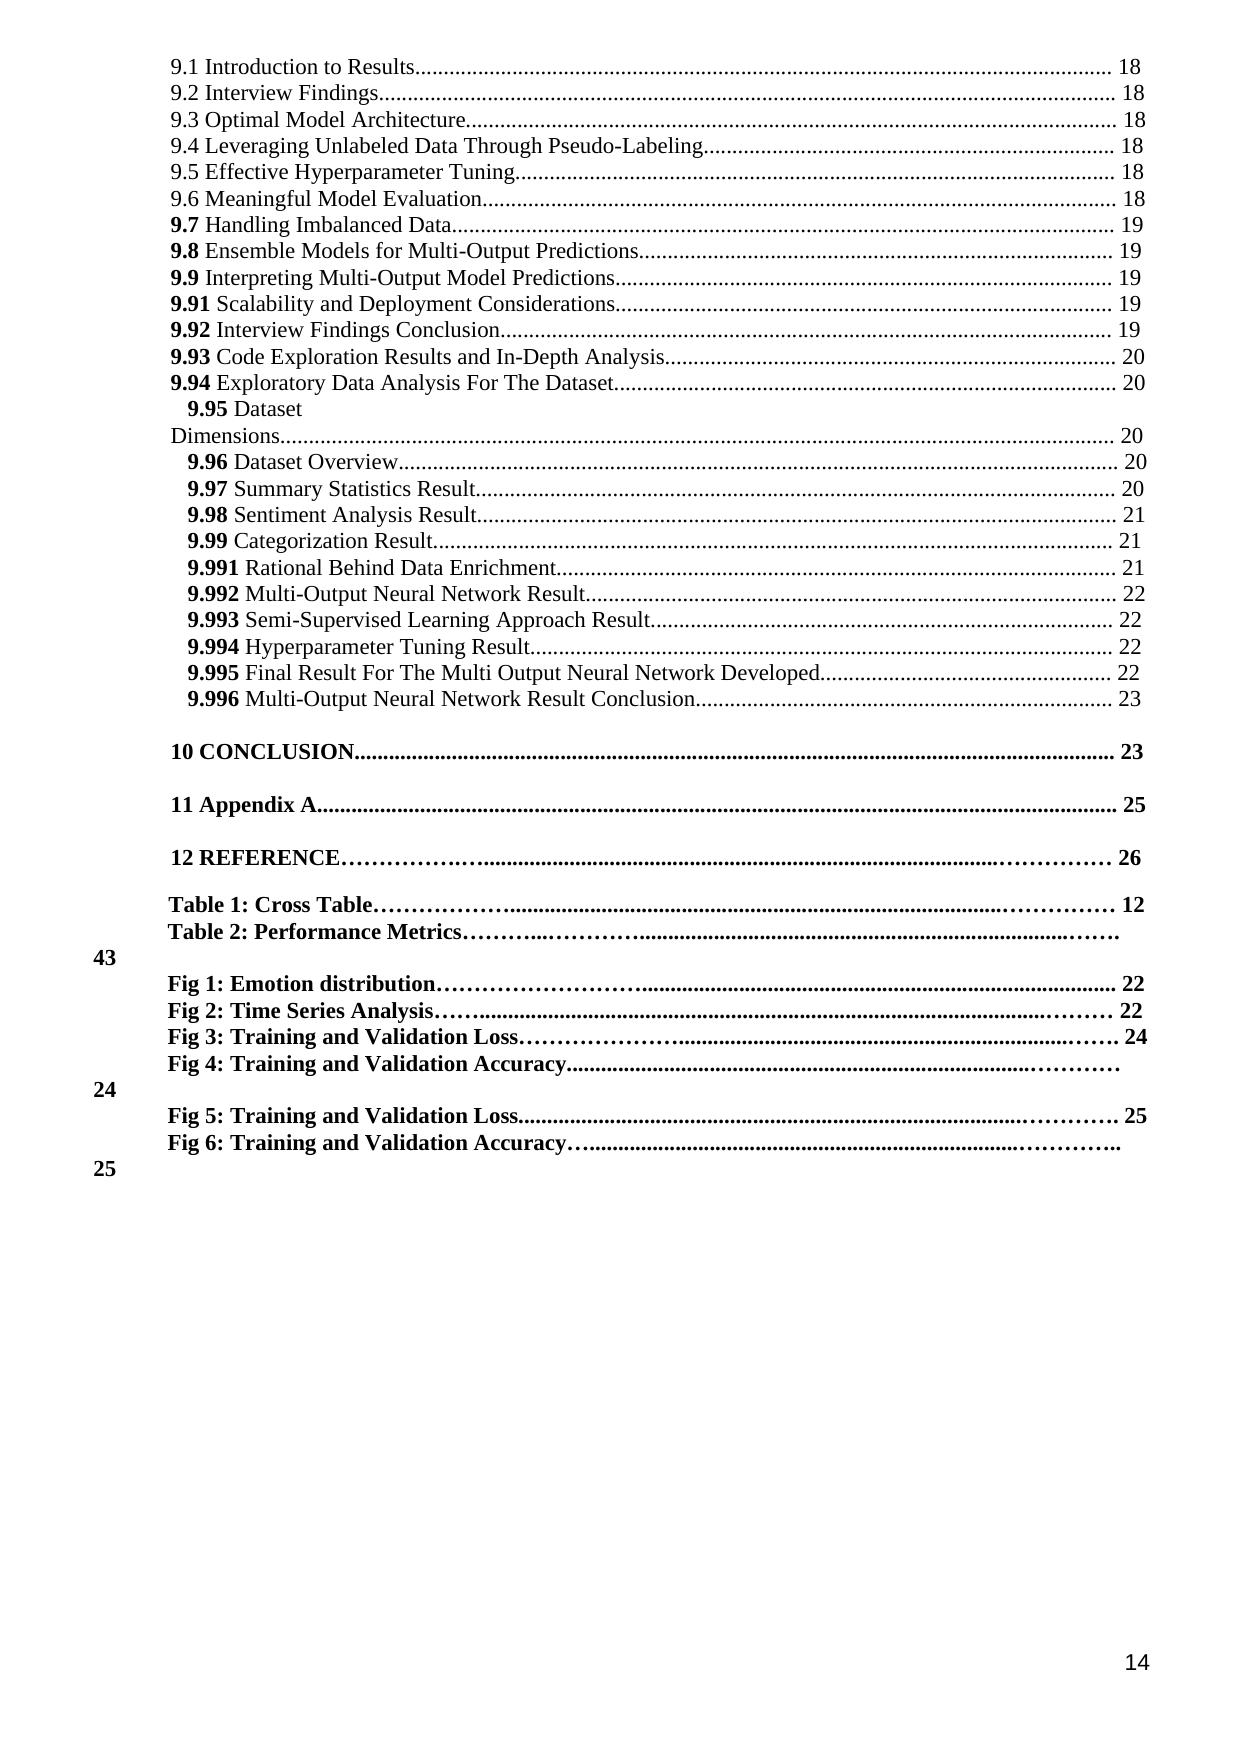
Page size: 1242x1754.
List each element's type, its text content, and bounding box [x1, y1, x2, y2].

text 9.991 Rational Behind Data Enrichment.................................................................................................. 21 [170, 554, 1150, 580]
text 9.96 Dataset Overview.............................................................................................................................. 20 [170, 448, 1150, 474]
text Fig 1: Emotion distribution………………………................................................................................... 22 [93, 971, 1150, 997]
text 9.6 Meaningful Model Evaluation............................................................................................................... 18 [170, 185, 1150, 211]
text 9.992 Multi-Output Neural Network Result............................................................................................. 22 [170, 580, 1150, 606]
text Fig 2: Time Series Analysis……...................................................................................................……… 22 [93, 997, 1150, 1023]
text 9.91 Scalability and Deployment Considerations....................................................................................... 19 [170, 290, 1150, 316]
text 9.8 Ensemble Models for Multi-Output Predictions................................................................................... 19 [170, 237, 1150, 264]
text 9.994 Hyperparameter Tuning Result...................................................................................................... 22 [170, 633, 1150, 659]
text 9.95 Dataset Dimensions.................................................................................................................................................. 20 [170, 396, 1150, 448]
text 9.2 Interview Findings................................................................................................................................. 18 [170, 79, 1150, 106]
text Fig 6: Training and Validation Accuracy…...........................................................................………….. 25 [93, 1129, 1150, 1181]
text 9.996 Multi-Output Neural Network Result Conclusion......................................................................... 23 [170, 685, 1150, 712]
text 9.98 Sentiment Analysis Result................................................................................................................ 21 [170, 501, 1150, 527]
text 9.9 Interpreting Multi-Output Model Predictions....................................................................................... 19 [170, 264, 1150, 290]
text 9.4 Leveraging Unlabeled Data Through Pseudo-Labeling........................................................................ 18 [170, 132, 1150, 158]
text Table 2: Performance Metrics………...…………...........................................................................……. 43 [93, 918, 1150, 971]
text 9.97 Summary Statistics Result................................................................................................................ 20 [170, 474, 1150, 501]
text 9.94 Exploratory Data Analysis For The Dataset........................................................................................ 20 [170, 369, 1150, 396]
text 9.7 Handling Imbalanced Data.................................................................................................................... 19 [170, 211, 1150, 237]
text 9.5 Effective Hyperparameter Tuning......................................................................................................... 18 [170, 158, 1150, 185]
text 9.1 Introduction to Results.......................................................................................................................... 18 [170, 53, 1150, 79]
text Fig 5: Training and Validation Loss........................................................................................…………. 25 [93, 1102, 1150, 1129]
text 9.993 Semi-Supervised Learning Approach Result................................................................................. 22 [170, 606, 1150, 633]
text 11 Appendix A............................................................................................................................................ 25 [170, 791, 1150, 817]
text Fig 4: Training and Validation Accuracy.................................................................................………… 24 [93, 1049, 1150, 1102]
text 9.92 Interview Findings Conclusion........................................................................................................... 19 [170, 316, 1150, 343]
text 9.995 Final Result For The Multi Output Neural Network Developed................................................... 22 [170, 659, 1150, 685]
text 12 REFERENCE…………….…..........................................................................................…………… 26 [170, 843, 1150, 870]
text Table 1: Cross Table………………......................................................................................…………… 12 [93, 891, 1150, 918]
text Fig 3: Training and Validation Loss…………………....................................................................……. 24 [93, 1023, 1150, 1049]
text 10 CONCLUSION..................................................................................................................................... 23 [170, 738, 1150, 764]
text 9.93 Code Exploration Results and In-Depth Analysis............................................................................... 20 [170, 343, 1150, 369]
text 9.99 Categorization Result....................................................................................................................... 21 [170, 527, 1150, 554]
text 9.3 Optimal Model Architecture.................................................................................................................. 18 [170, 106, 1150, 132]
